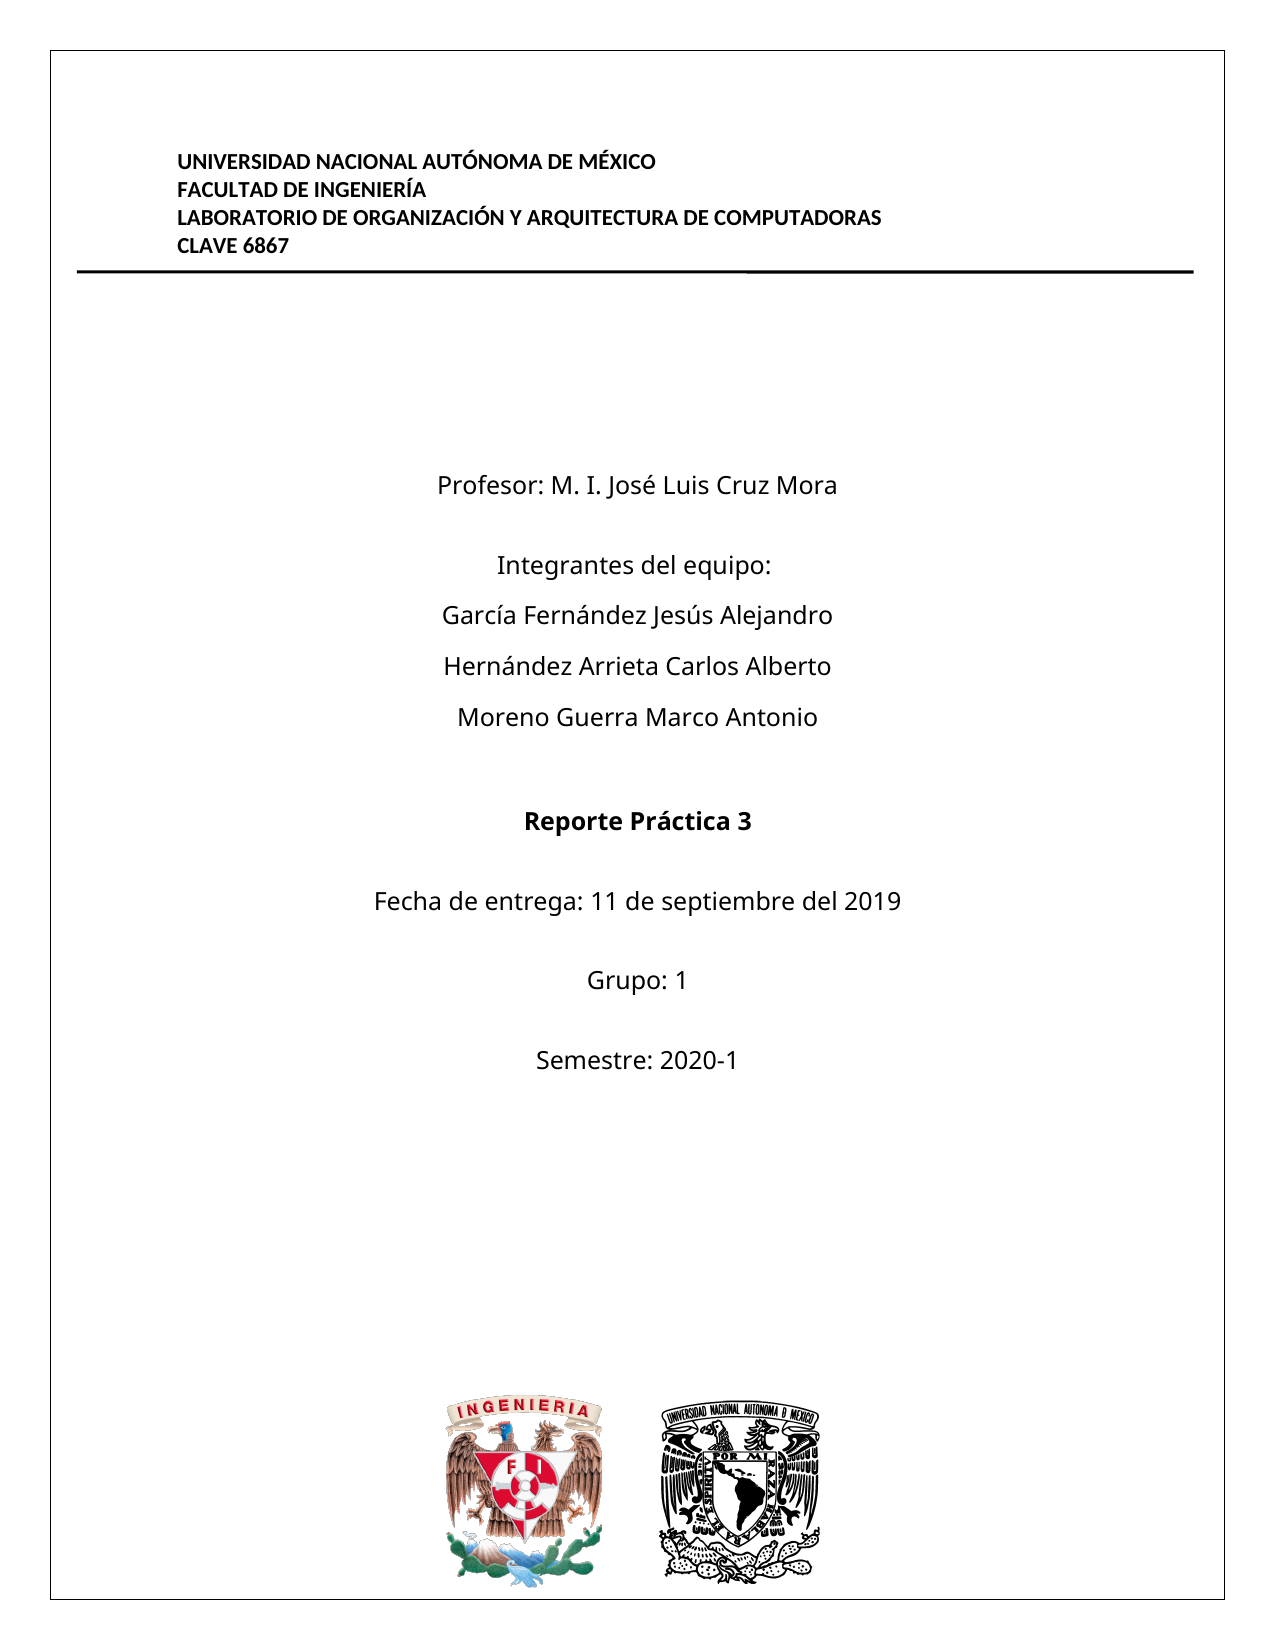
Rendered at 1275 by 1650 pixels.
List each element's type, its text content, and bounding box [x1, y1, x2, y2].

text García Fernández Jesús Alejandro [177, 598, 1098, 632]
text Fecha de entrega: 11 de septiembre del 2019 [177, 883, 1098, 917]
text UNIVERSIDAD NACIONAL AUTÓNOMA DE MÉXICO [177, 147, 1098, 176]
text Grupo: 1 [177, 963, 1098, 997]
text Hernández Arrieta Carlos Alberto [177, 649, 1098, 683]
text Moreno Guerra Marco Antonio [177, 699, 1098, 733]
text Semestre: 2020-1 [177, 1042, 1098, 1076]
text Profesor: M. I. José Luis Cruz Mora [177, 468, 1098, 502]
text CLAVE 6867 [177, 232, 1098, 259]
text FACULTAD DE INGENIERÍA [177, 176, 1098, 203]
picture [657, 1393, 820, 1588]
text LABORATORIO DE ORGANIZACIÓN Y ARQUITECTURA DE COMPUTADORAS [177, 203, 1098, 232]
picture [442, 1393, 602, 1588]
text Reporte Práctica 3 [177, 804, 1098, 838]
text Integrantes del equipo: [177, 547, 1098, 581]
